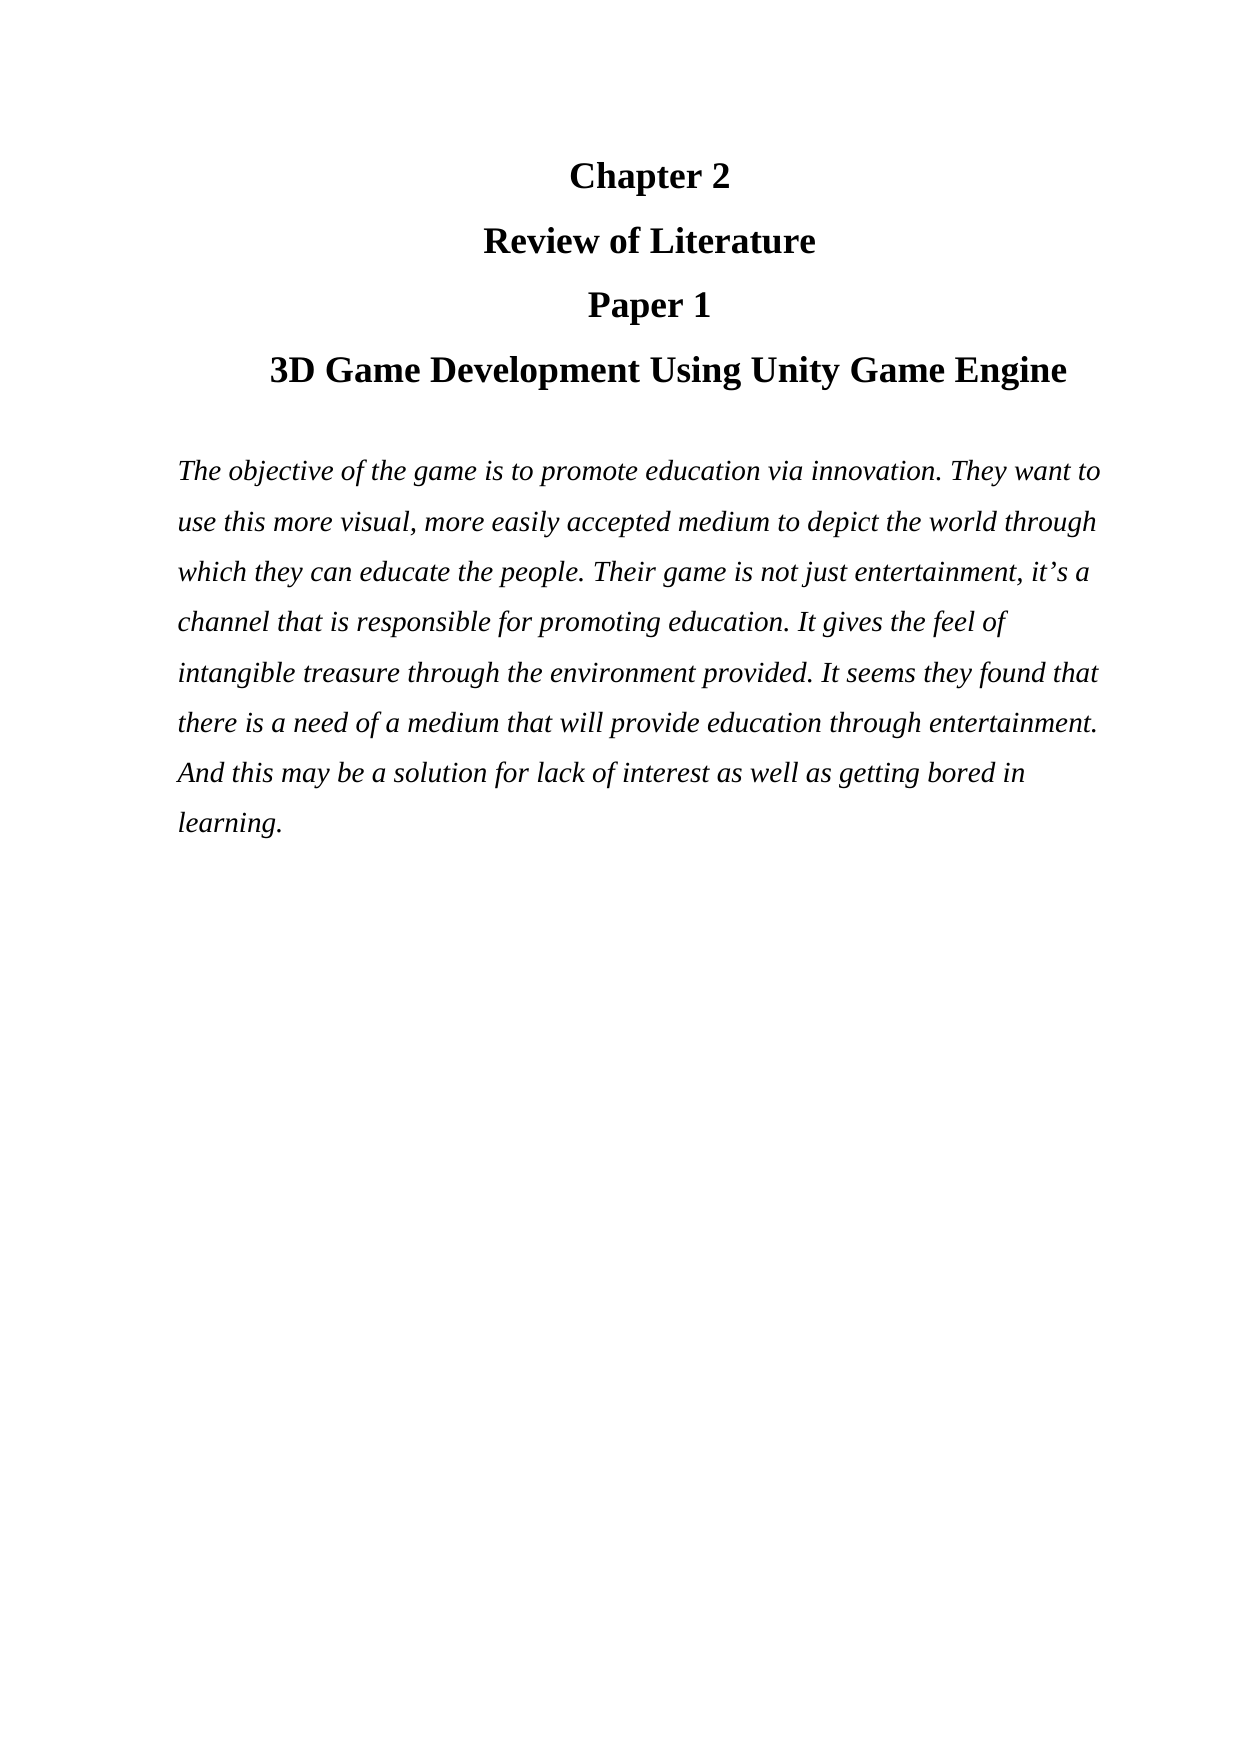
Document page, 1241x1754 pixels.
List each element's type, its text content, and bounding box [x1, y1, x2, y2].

text Review of Literature [177, 218, 1122, 261]
text 3D Game Development Using Unity Game Engine [215, 347, 1122, 391]
text The objective of the game is to promote education via innovation. They want to use this more visual, more easily accepted medium to depict the world through which they can educate the people. Their game is not just entertainment, it’s a channel that is responsible for promoting education. It gives the feel of intangible treasure through the environment provided. It seems they found that there is a need of a medium that will provide education through entertainment. And this may be a solution for lack of interest as well as getting bored in learning. [177, 453, 1122, 839]
text Paper 1 [177, 283, 1122, 326]
text Chapter 2 [177, 153, 1122, 196]
